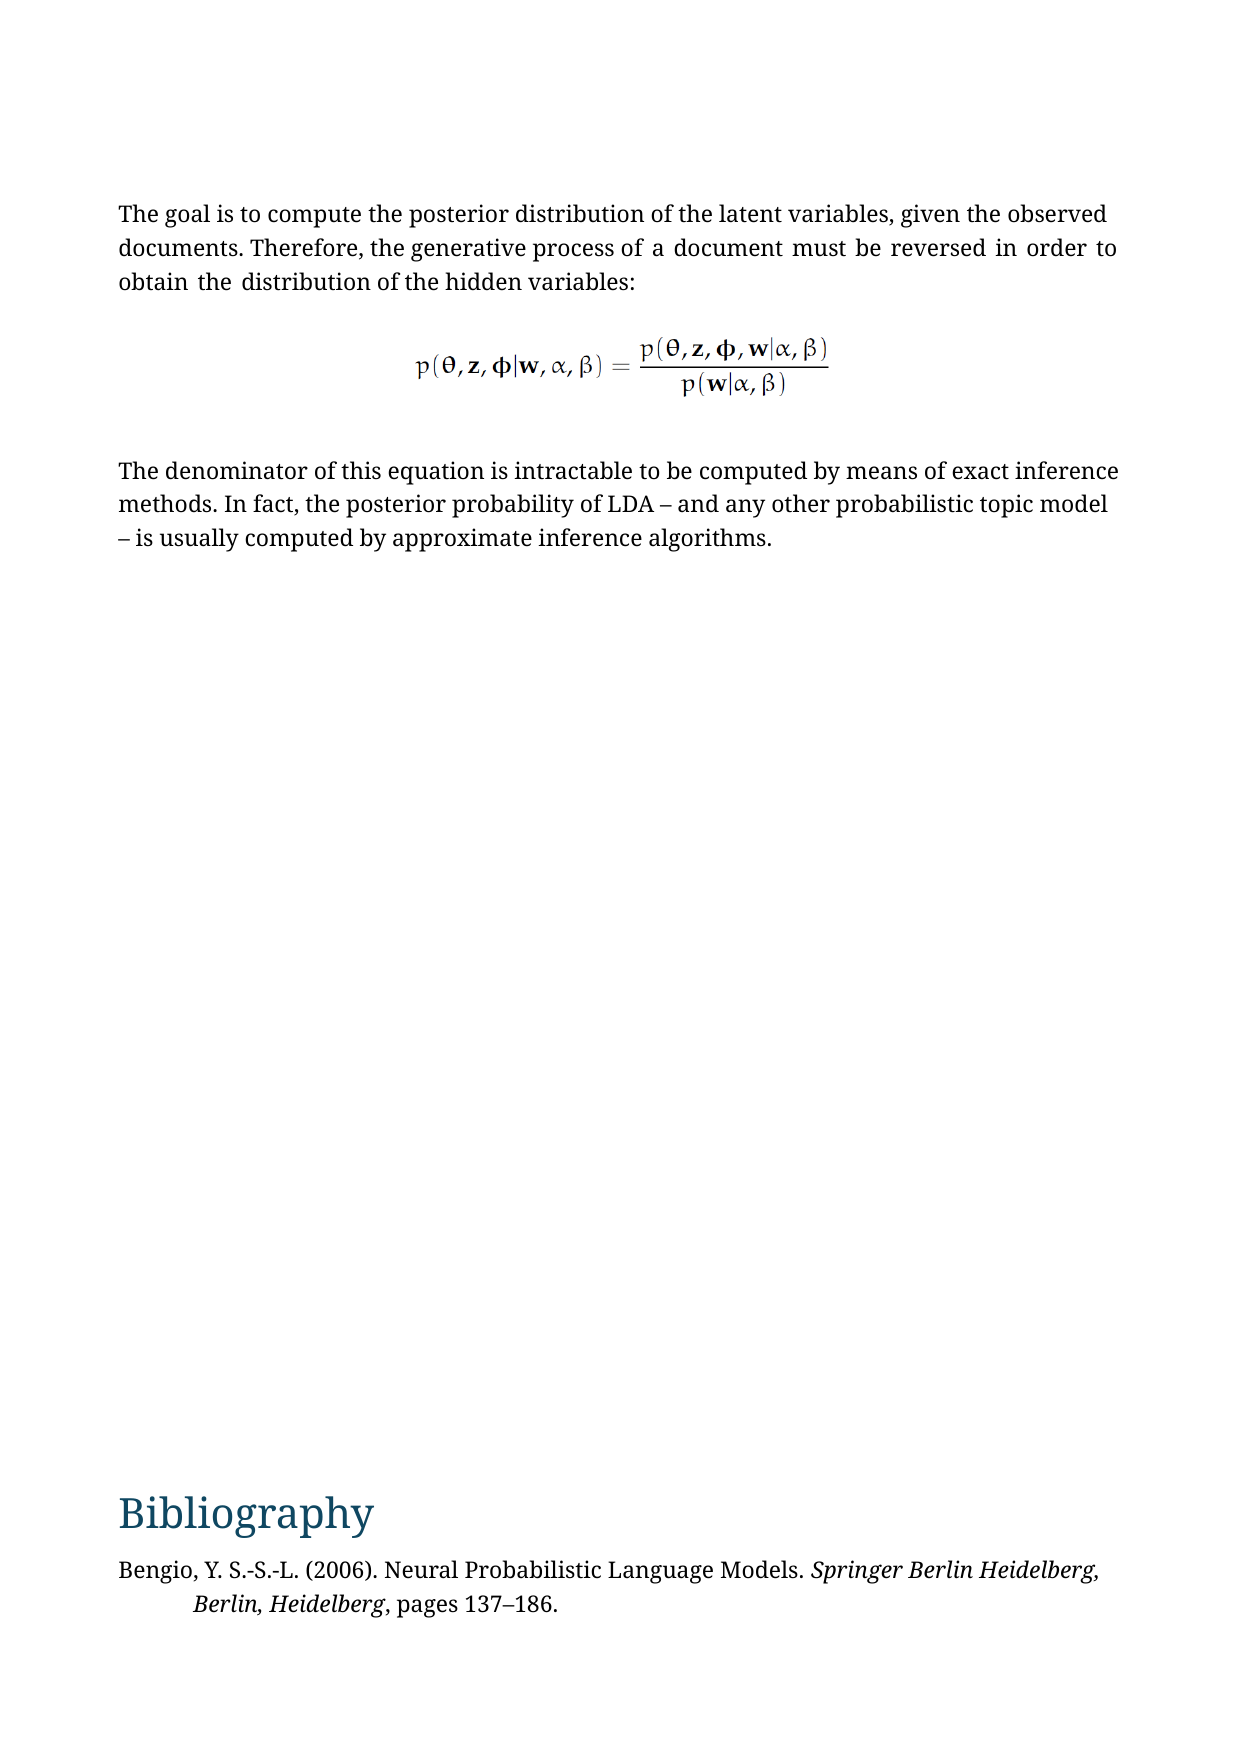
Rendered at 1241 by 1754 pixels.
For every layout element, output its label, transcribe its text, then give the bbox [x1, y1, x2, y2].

text The denominator of this equation is intractable to be computed by means of exact inference methods. In fact, the posterior probability of LDA – and any other probabilistic topic model – is usually computed by approximate inference algorithms. [118, 454, 1122, 553]
picture [394, 322, 847, 408]
text The goal is to compute the posterior distribution of the latent variables, given the observed documents. Therefore, the generative process of a document must be reversed in order to obtain the distribution of the hidden variables: [118, 198, 1122, 297]
